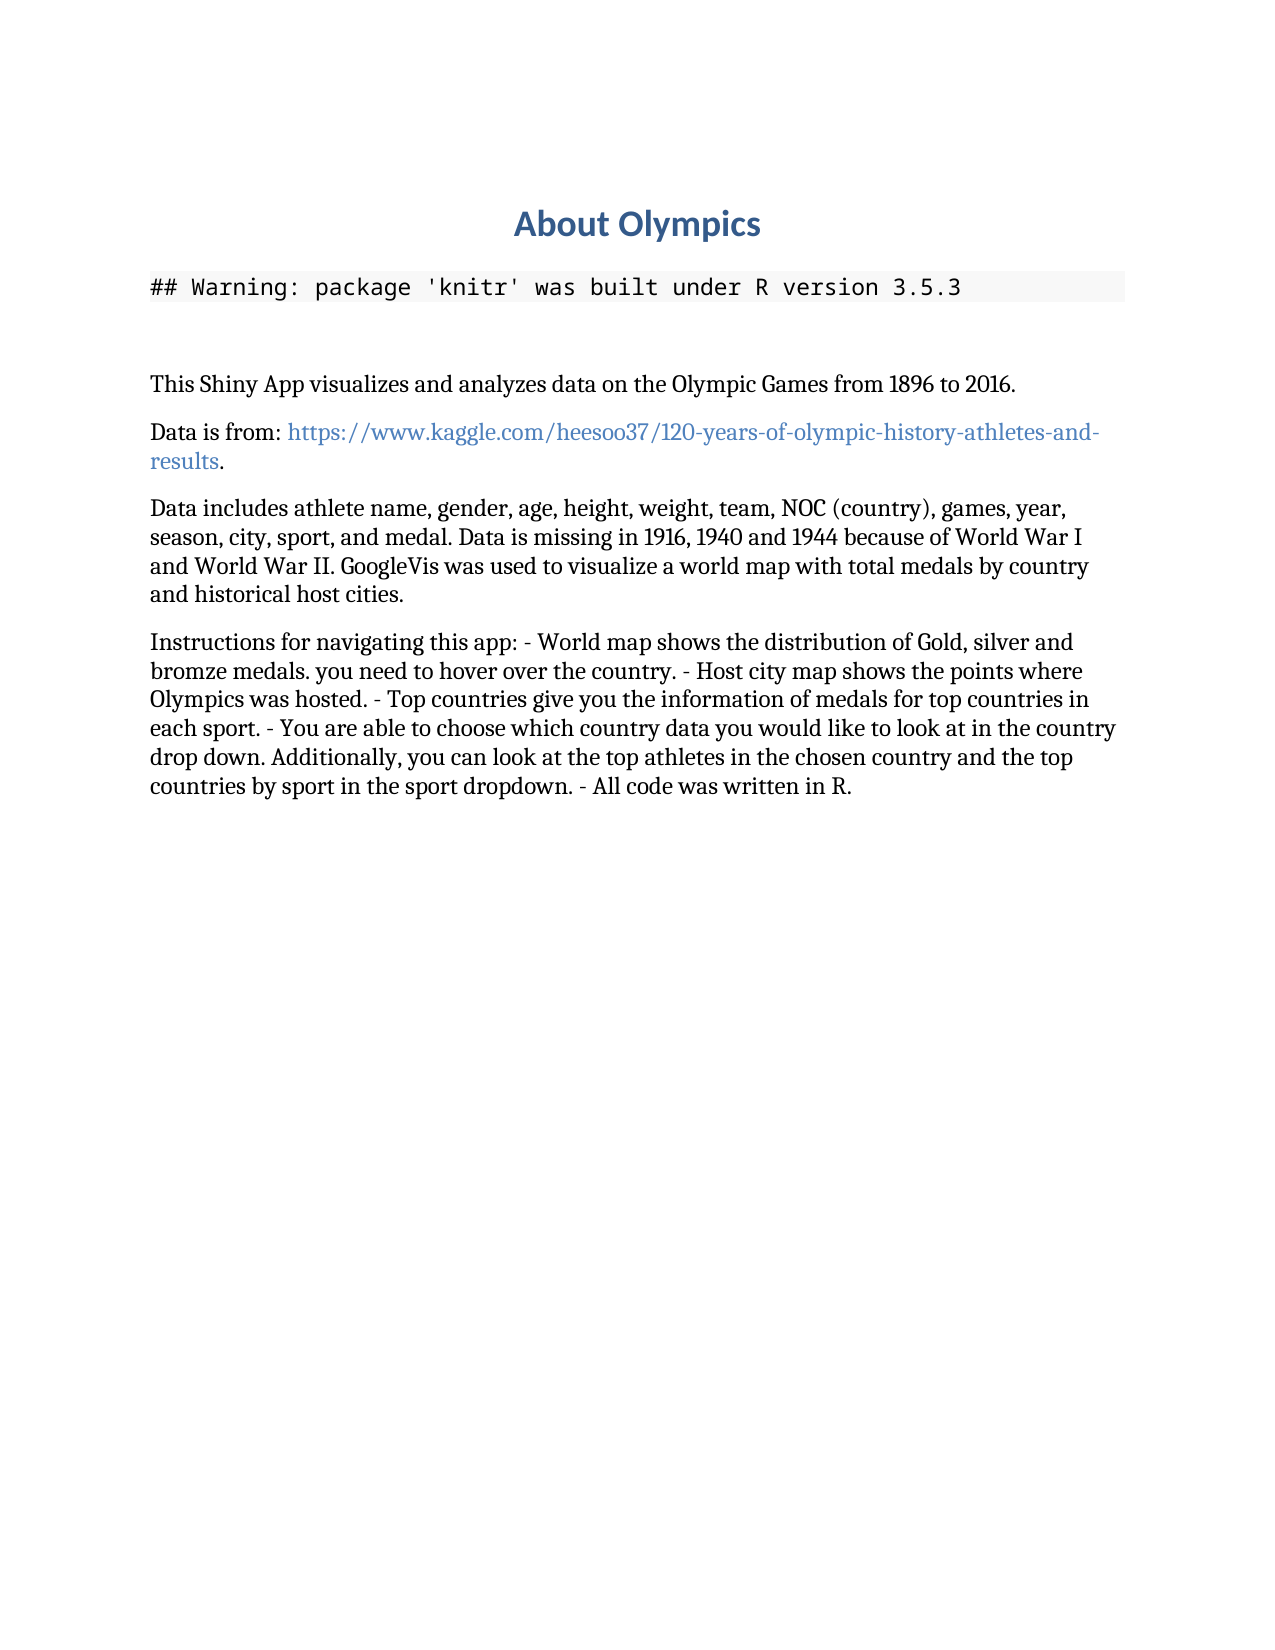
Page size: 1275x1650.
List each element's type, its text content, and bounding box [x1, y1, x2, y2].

text Data is from: https://www.kaggle.com/heesoo37/120-years-of-olympic-history-athletes-and-results. [150, 418, 1125, 475]
text ## Warning: package 'knitr' was built under R version 3.5.3 [150, 271, 1125, 302]
text Instructions for navigating this app: - World map shows the distribution of Gold, silver and bromze medals. you need to hover over the country. - Host city map shows the points where Olympics was hosted. - Top countries give you the information of medals for top countries in each sport. - You are able to choose which country data you would like to look at in the country drop down. Additionally, you can look at the top athletes in the chosen country and the top countries by sport in the sport dropdown. - All code was written in R. [150, 628, 1125, 800]
text Data includes athlete name, gender, age, height, weight, team, NOC (country), games, year, season, city, sport, and medal. Data is missing in 1916, 1940 and 1944 because of World War I and World War II. GoogleVis was used to visualize a world map with total medals by country and historical host cities. [150, 494, 1125, 609]
text This Shiny App visualizes and analyzes data on the Olympic Games from 1896 to 2016. [150, 370, 1125, 399]
title About Olympics [150, 200, 1125, 246]
